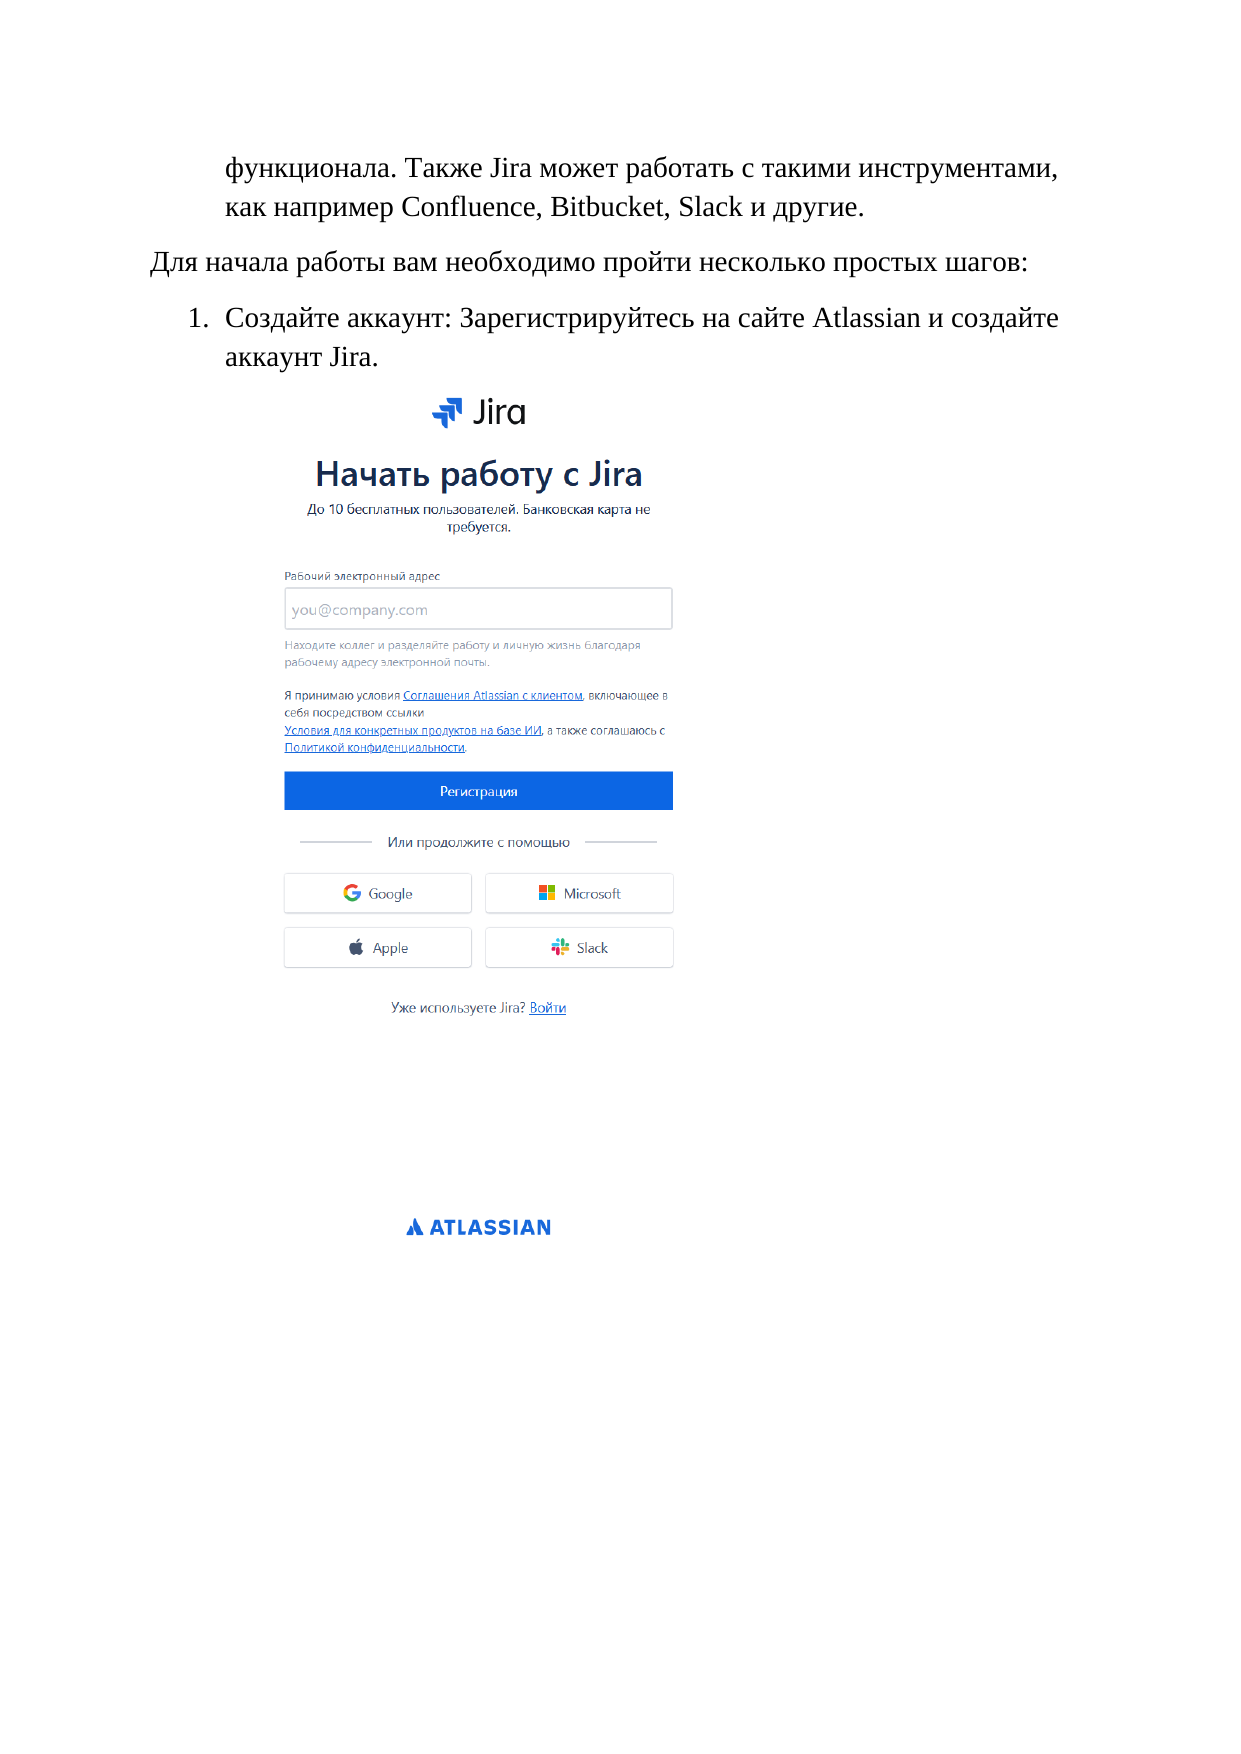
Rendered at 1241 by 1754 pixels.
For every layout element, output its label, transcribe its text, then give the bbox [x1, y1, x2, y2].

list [187, 150, 1090, 222]
text Для начала работы вам необходимо пройти несколько простых шагов: [150, 244, 1090, 278]
list Создайте аккаунт: Зарегистрируйтесь на сайте Atlassian и создайте аккаунт Jira. [187, 300, 1090, 1279]
